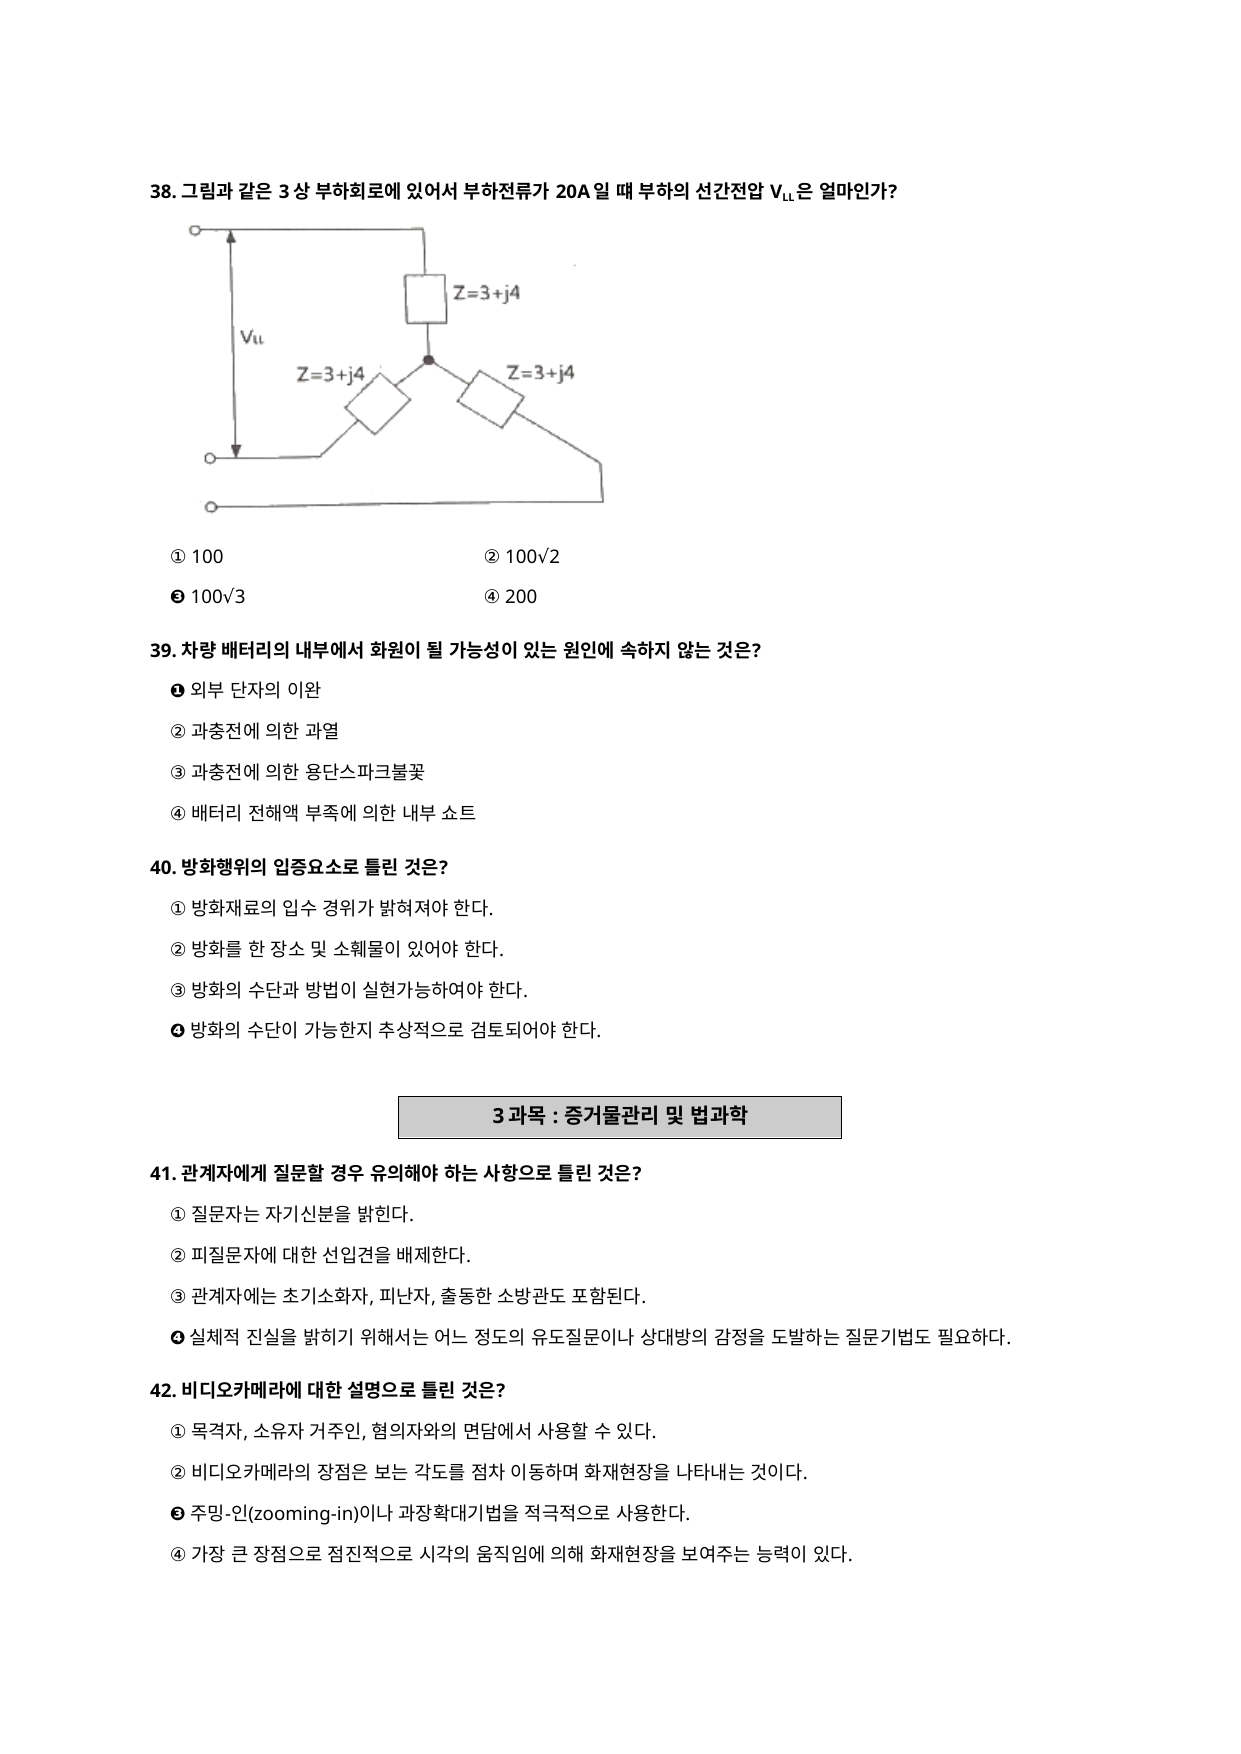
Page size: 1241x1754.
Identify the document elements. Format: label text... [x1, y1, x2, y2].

text 39. 차량 배터리의 내부에서 화원이 될 가능성이 있는 원인에 속하지 않는 것은? [150, 635, 1090, 662]
text ❹실체적 진실을 밝히기 위해서는 어느 정도의 유도질문이나 상대방의 감정을 도발하는 질문기법도 필요하다. [150, 1323, 1090, 1350]
text ③ 과충전에 의한 용단스파크불꽃 [150, 758, 1090, 785]
text ❸ 100√3 ④ 200 [150, 583, 1090, 609]
text ① 100 ② 100√2 [150, 544, 1090, 569]
text ❶ 외부 단자의 이완 [150, 676, 1090, 703]
text 38. 그림과 같은 3상 부하회로에 있어서 부하전류가 20A일 떄 부하의 선간전압 VLL은 얼마인가? [150, 177, 1090, 204]
text ③ 방화의 수단과 방법이 실현가능하여야 한다. [150, 975, 1090, 1002]
text ② 비디오카메라의 장점은 보는 각도를 점차 이동하며 화재현장을 나타내는 것이다. [150, 1458, 1090, 1485]
text ② 피질문자에 대한 선입견을 배제한다. [150, 1241, 1090, 1268]
text ④ 가장 큰 장점으로 점진적으로 시각의 움직임에 의해 화재현장을 보여주는 능력이 있다. [150, 1540, 1090, 1567]
text ❸ 주밍-인(zooming-in)이나 과장확대기법을 적극적으로 사용한다. [150, 1499, 1090, 1526]
text ① 목격자, 소유자 거주인, 혐의자와의 면담에서 사용할 수 있다. [150, 1417, 1090, 1444]
text 42. 비디오카메라에 대한 설명으로 틀린 것은? [150, 1376, 1090, 1403]
text ① 질문자는 자기신분을 밝힌다. [150, 1200, 1090, 1227]
text 41. 관계자에게 질문할 경우 유의해야 하는 사항으로 틀린 것은? [150, 1159, 1090, 1186]
table_header 3과목 : 증거물관리 및 법과학 [399, 1097, 841, 1137]
text 40. 방화행위의 입증요소로 틀린 것은? [150, 852, 1090, 879]
text ② 방화를 한 장소 및 소훼물이 있어야 한다. [150, 934, 1090, 961]
text ② 과충전에 의한 과열 [150, 717, 1090, 744]
picture [169, 218, 615, 525]
text ❹ 방화의 수단이 가능한지 추상적으로 검토되어야 한다. [150, 1016, 1090, 1043]
text ③ 관계자에는 초기소화자, 피난자, 출동한 소방관도 포함된다. [150, 1282, 1090, 1309]
text ① 방화재료의 입수 경위가 밝혀져야 한다. [150, 893, 1090, 921]
text ④ 배터리 전해액 부족에 의한 내부 쇼트 [150, 799, 1090, 826]
